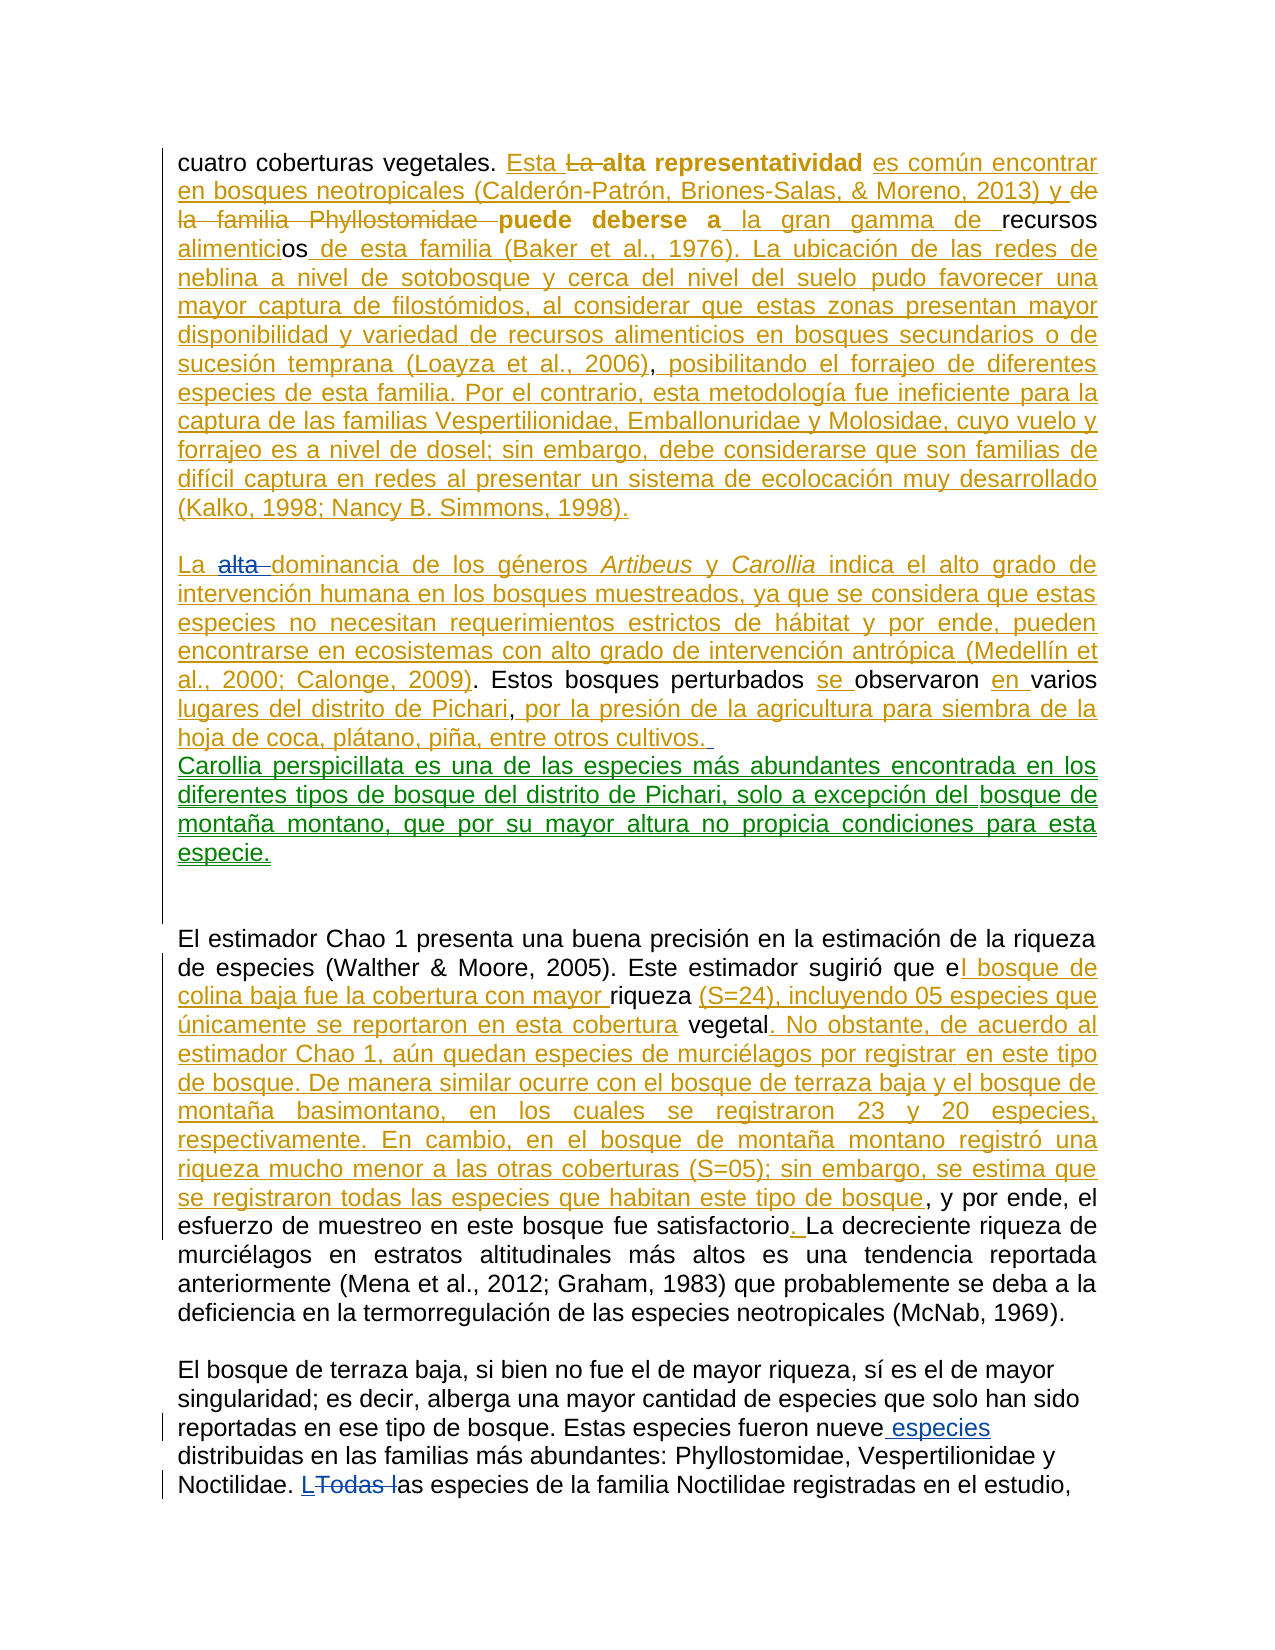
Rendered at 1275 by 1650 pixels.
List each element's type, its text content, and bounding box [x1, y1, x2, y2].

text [177, 148, 1098, 288]
text . Estos bosques perturbados observaron varios , [177, 550, 1098, 633]
text . Estos bosques perturbados observaron varios , [177, 634, 1098, 661]
text El estimador Chao 1 presenta una buena precisión en la estimación de la riqueza de especies (Walther & Moore, 2005). Este estimador sugirió que eriqueza vegetal, y por ende, el esfuerzo de muestreo en este bosque fue satisfactorioLa decreciente riqueza de murciélagos en estratos altitudinales más altos es una tendencia reportada anteriormente (Mena et al., 2012; Graham, 1983) que probablemente se deba a la deficiencia en la termorregulación de las especies neotropicales (McNab, 1969). [177, 1180, 1098, 1326]
text . Estos bosques perturbados observaron varios , [177, 662, 1098, 751]
text El estimador Chao 1 presenta una buena precisión en la estimación de la riqueza de especies (Walther & Moore, 2005). Este estimador sugirió que eriqueza vegetal, y por ende, el esfuerzo de muestreo en este bosque fue satisfactorioLa decreciente riqueza de murciélagos en estratos altitudinales más altos es una tendencia reportada anteriormente (Mena et al., 2012; Graham, 1983) que probablemente se deba a la deficiencia en la termorregulación de las especies neotropicales (McNab, 1969). [177, 924, 1098, 1064]
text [177, 1355, 1098, 1499]
